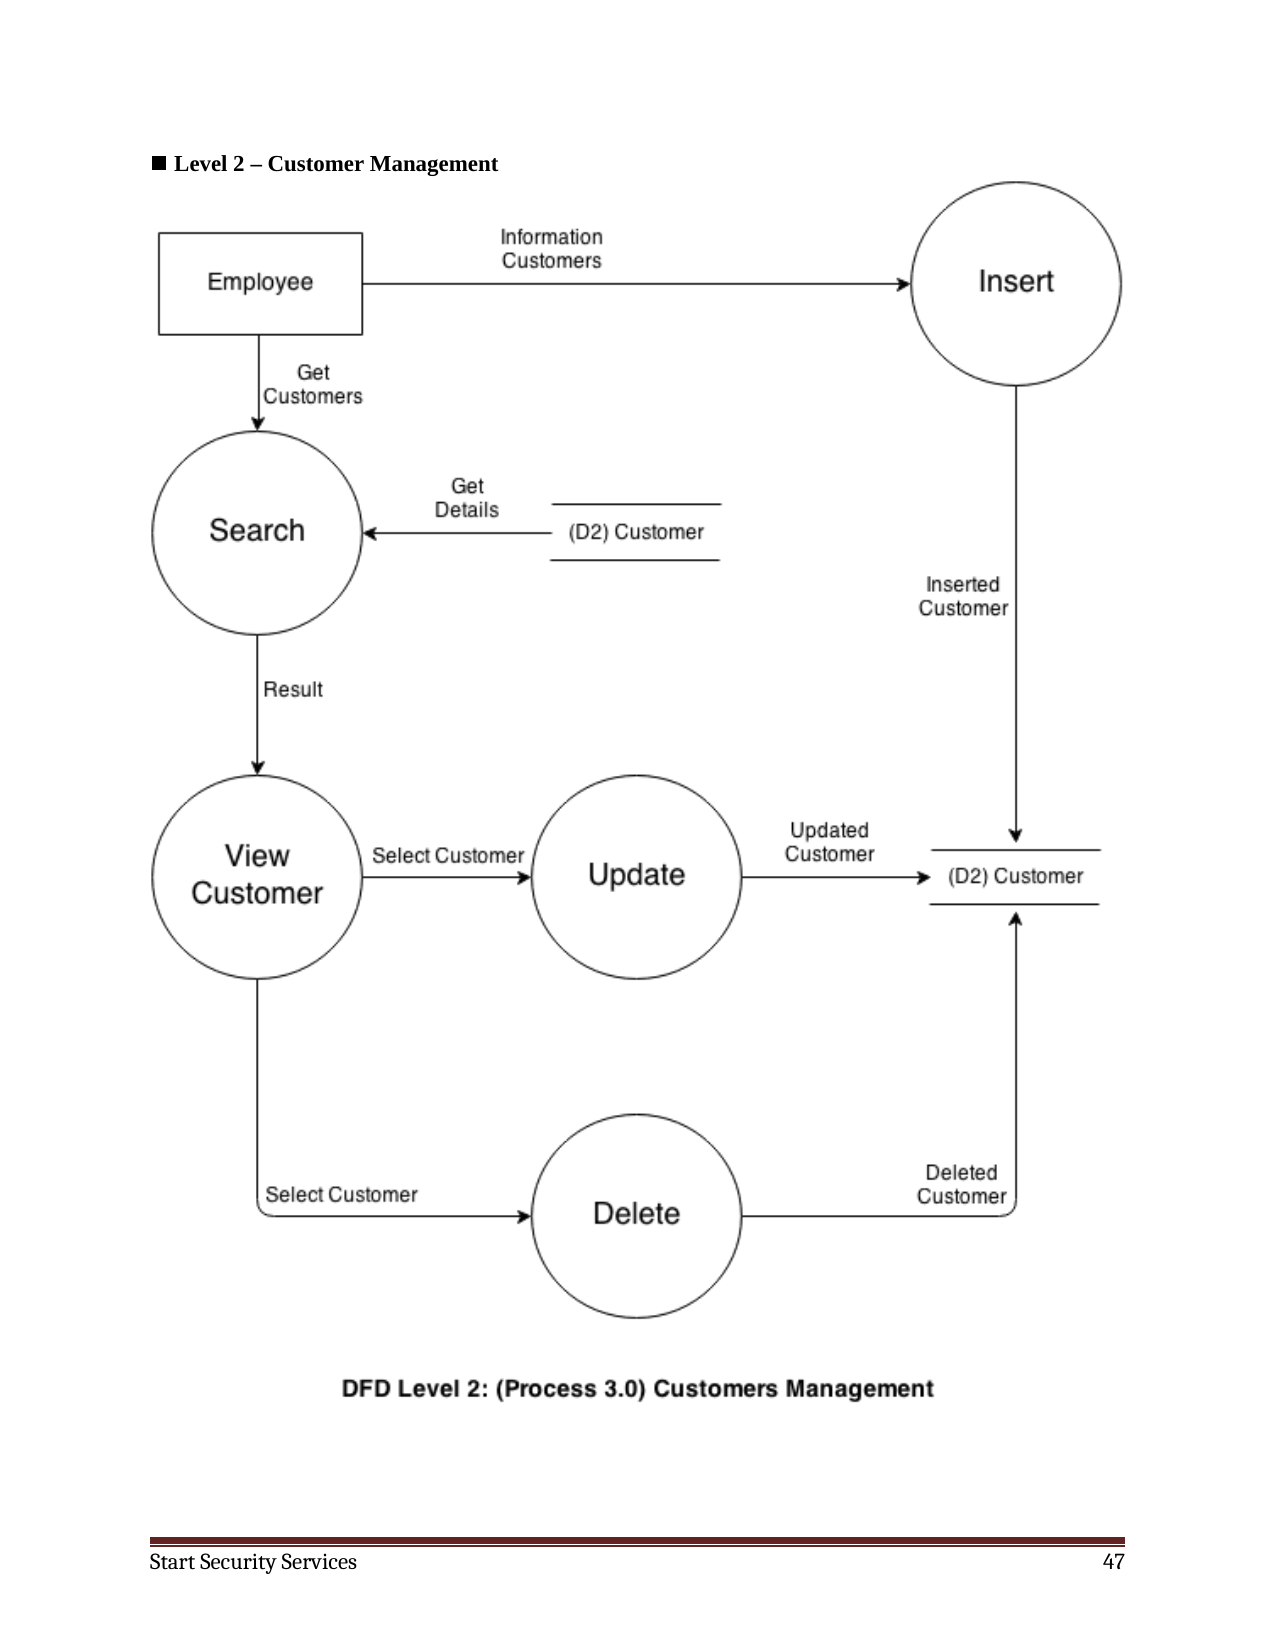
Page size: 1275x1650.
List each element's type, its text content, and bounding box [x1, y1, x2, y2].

picture [150, 180, 1124, 1431]
